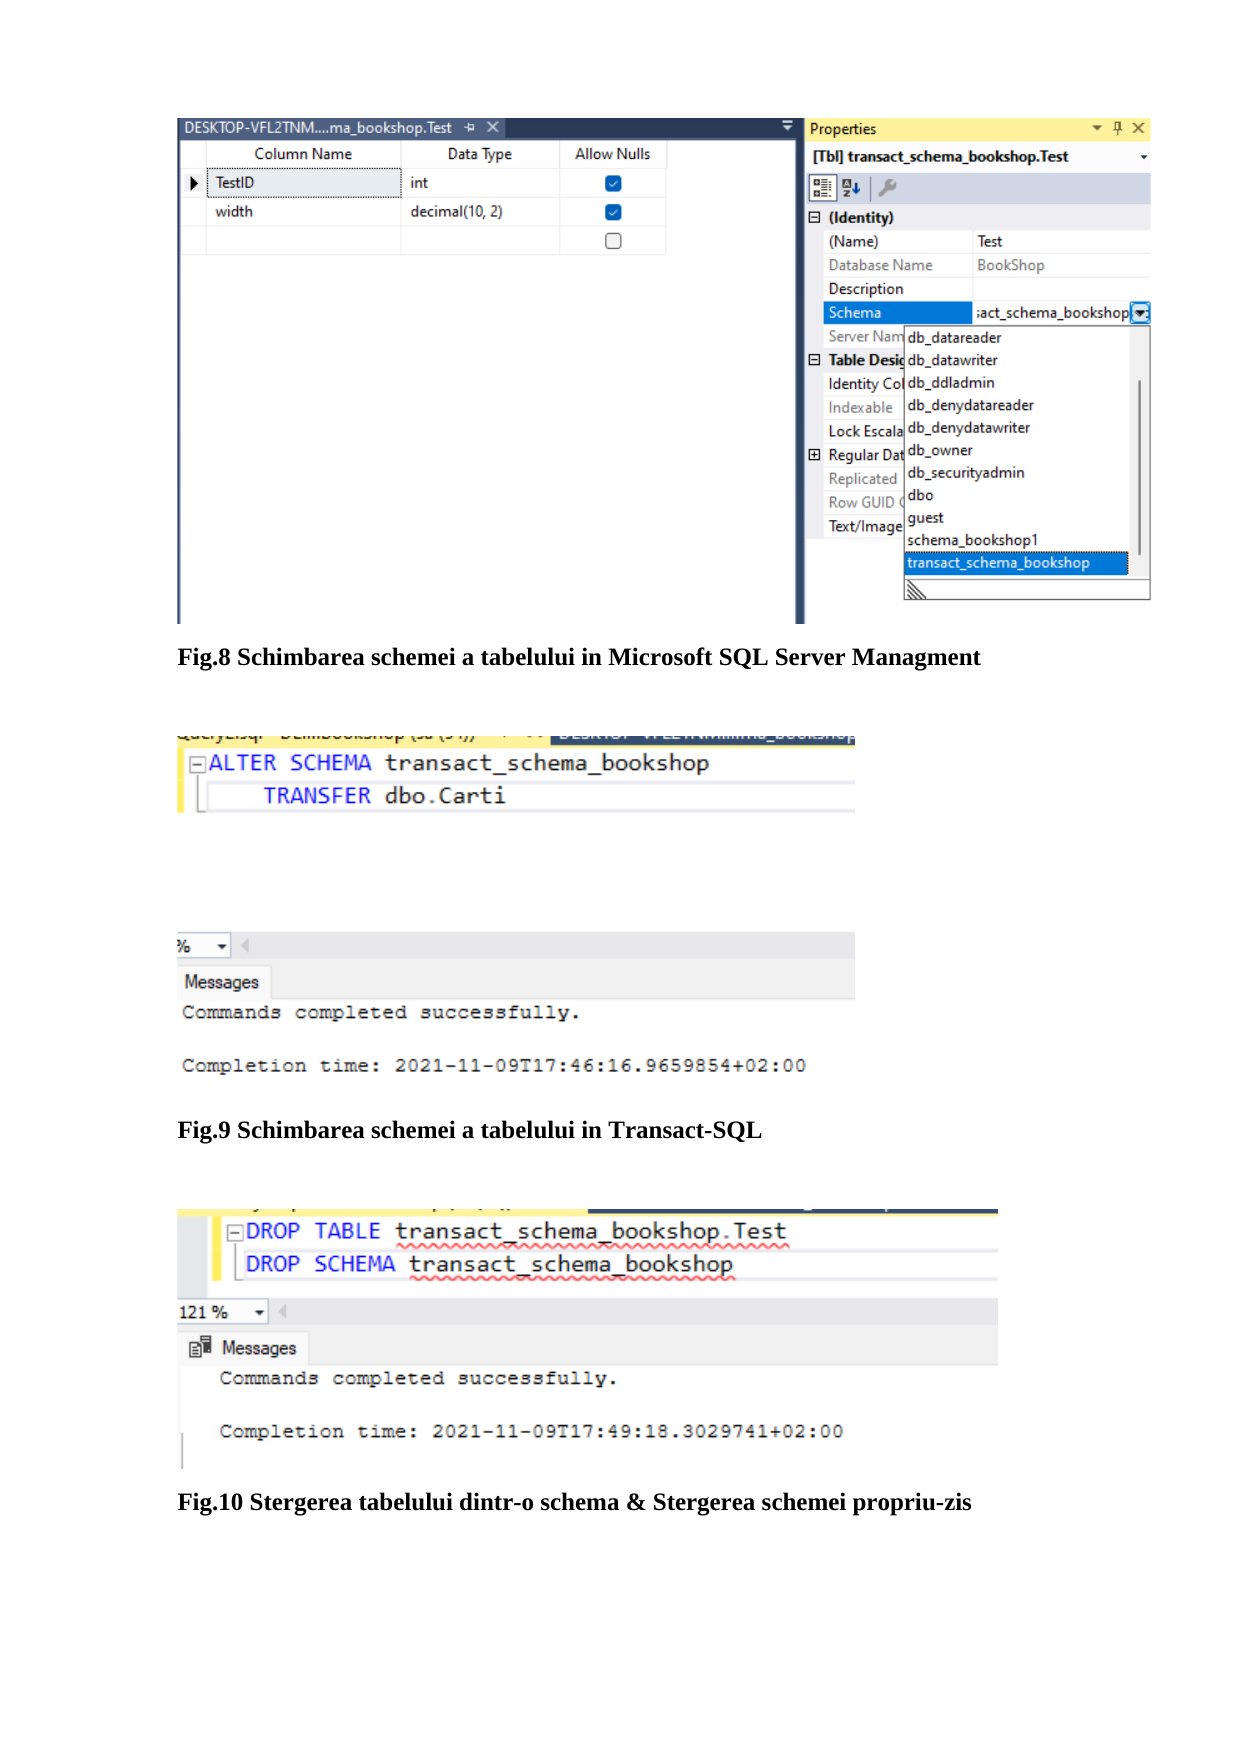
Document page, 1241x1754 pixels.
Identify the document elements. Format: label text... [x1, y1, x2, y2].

picture [177, 118, 1151, 624]
text Fig.9 Schimbarea schemei a tabelului in Transact-SQL [177, 1115, 1152, 1144]
picture [177, 736, 855, 1097]
text Fig.10 Stergerea tabelului dintr-o schema & Stergerea schemei propriu-zis [177, 1487, 1152, 1516]
text Fig.8 Schimbarea schemei a tabelului in Microsoft SQL Server Managment [177, 642, 1152, 671]
picture [177, 1209, 998, 1469]
